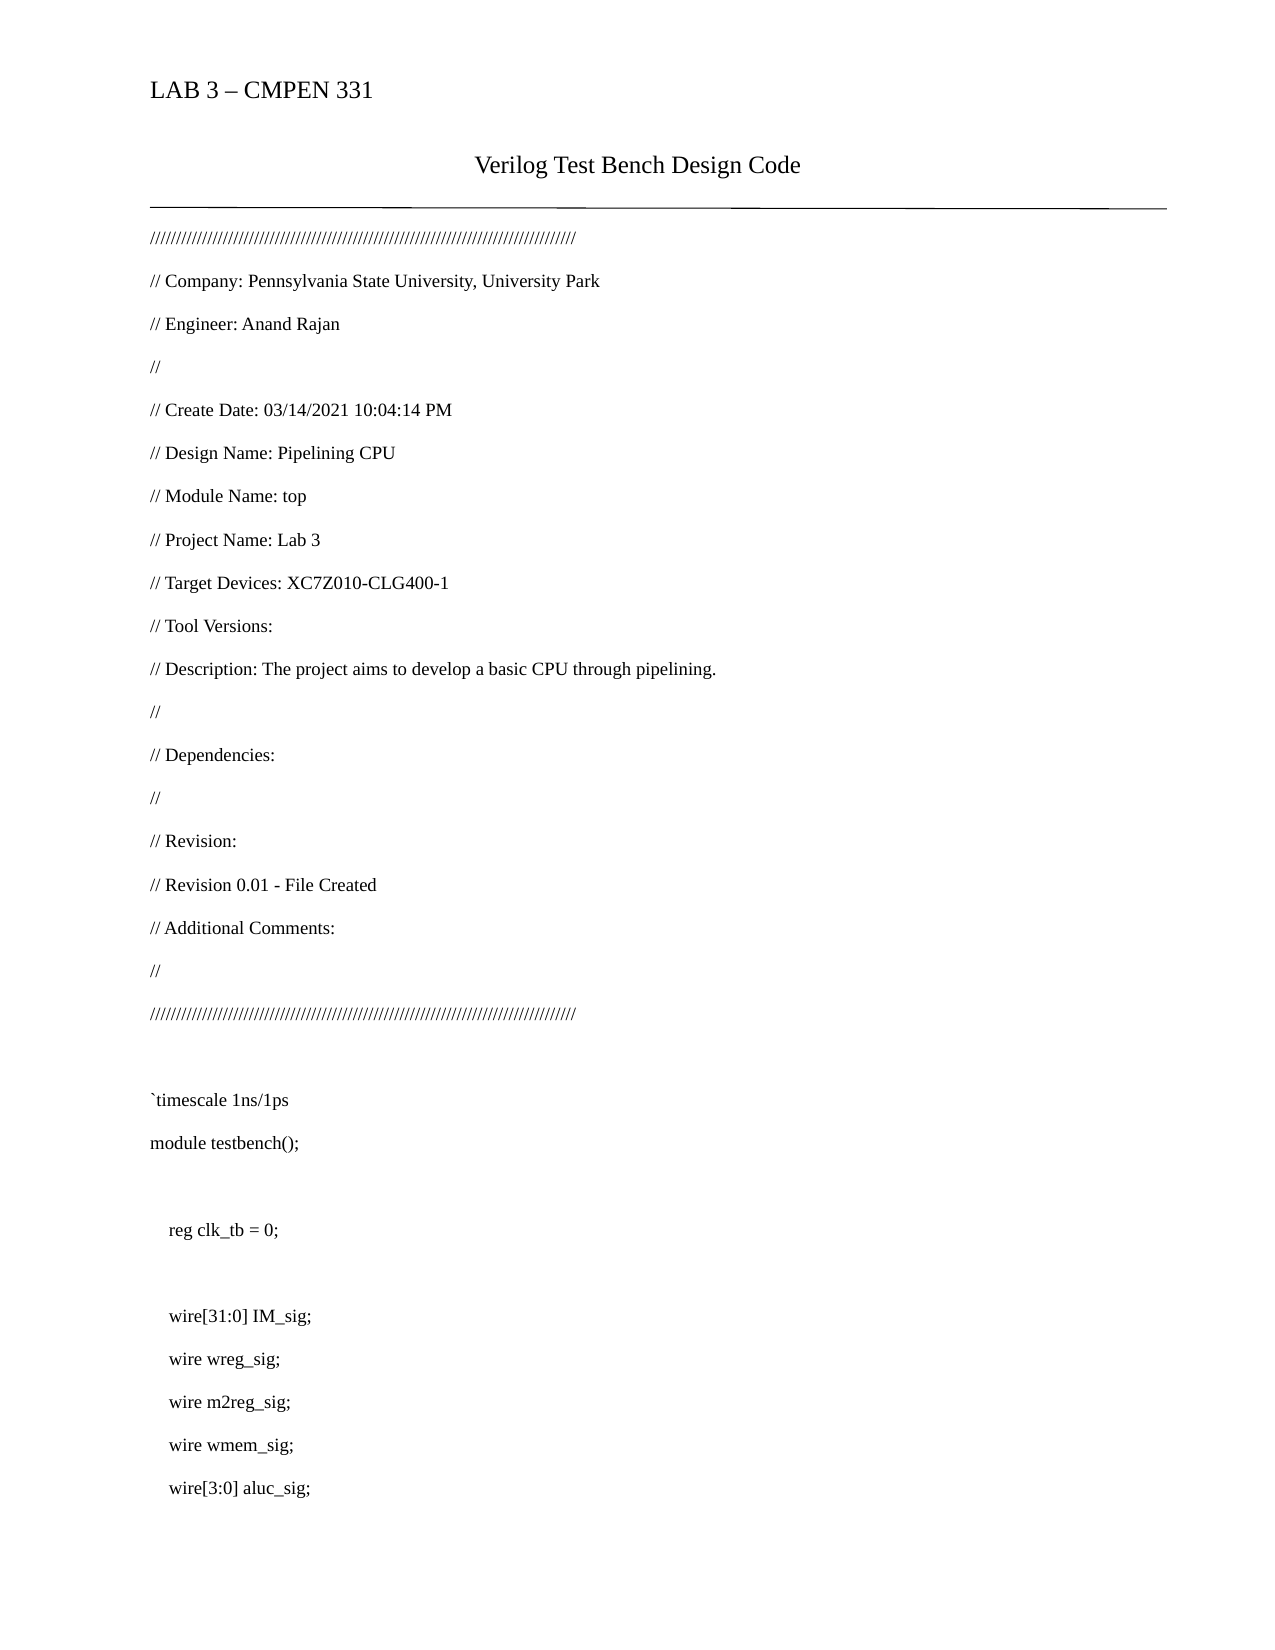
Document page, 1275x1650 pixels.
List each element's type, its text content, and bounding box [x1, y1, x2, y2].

text module testbench(); [150, 1132, 1125, 1154]
text // Engineer: Anand Rajan [150, 313, 1125, 334]
text // [150, 960, 1125, 981]
text // Revision 0.01 - File Created [150, 873, 1125, 895]
text reg clk_tb = 0; [150, 1218, 1125, 1240]
text // Revision: [150, 830, 1125, 852]
text // Description: The project aims to develop a basic CPU through pipelining. [150, 658, 1125, 679]
text wire wreg_sig; [150, 1348, 1125, 1369]
text wire[3:0] aluc_sig; [150, 1477, 1125, 1499]
text // Tool Versions: [150, 615, 1125, 636]
text `timescale 1ns/1ps [150, 1089, 1125, 1111]
text ////////////////////////////////////////////////////////////////////////////////// [150, 227, 1125, 248]
text // [150, 787, 1125, 809]
text // Dependencies: [150, 744, 1125, 766]
text wire wmem_sig; [150, 1434, 1125, 1456]
text // [150, 701, 1125, 723]
text // Target Devices: XC7Z010-CLG400-1 [150, 572, 1125, 593]
text // Module Name: top [150, 485, 1125, 507]
text // Additional Comments: [150, 917, 1125, 938]
text ////////////////////////////////////////////////////////////////////////////////// [150, 1003, 1125, 1024]
text wire m2reg_sig; [150, 1391, 1125, 1413]
text // Project Name: Lab 3 [150, 528, 1125, 550]
text wire[31:0] IM_sig; [150, 1305, 1125, 1326]
text // Create Date: 03/14/2021 10:04:14 PM [150, 399, 1125, 421]
text // Design Name: Pipelining CPU [150, 442, 1125, 464]
text // Company: Pennsylvania State University, University Park [150, 270, 1125, 291]
text // [150, 356, 1125, 378]
